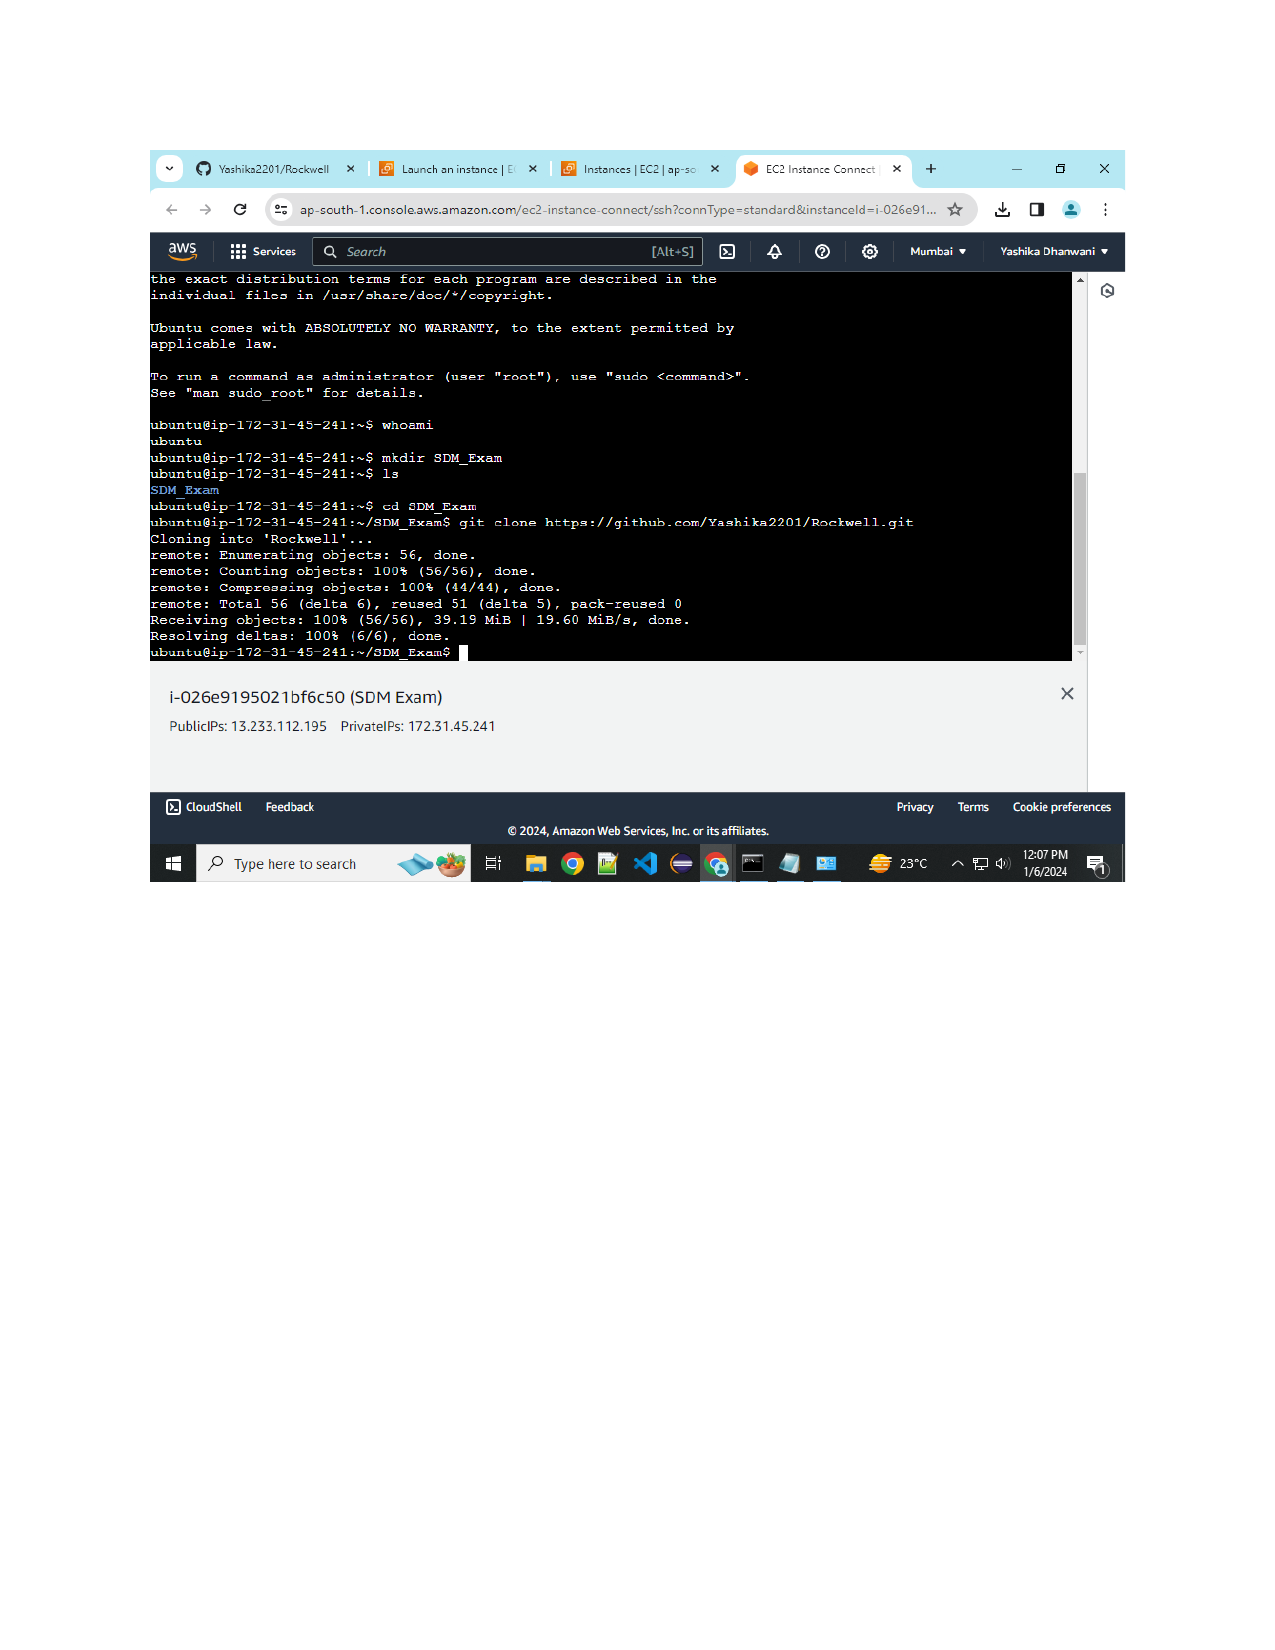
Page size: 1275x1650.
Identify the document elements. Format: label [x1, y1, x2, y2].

picture [150, 150, 1125, 882]
